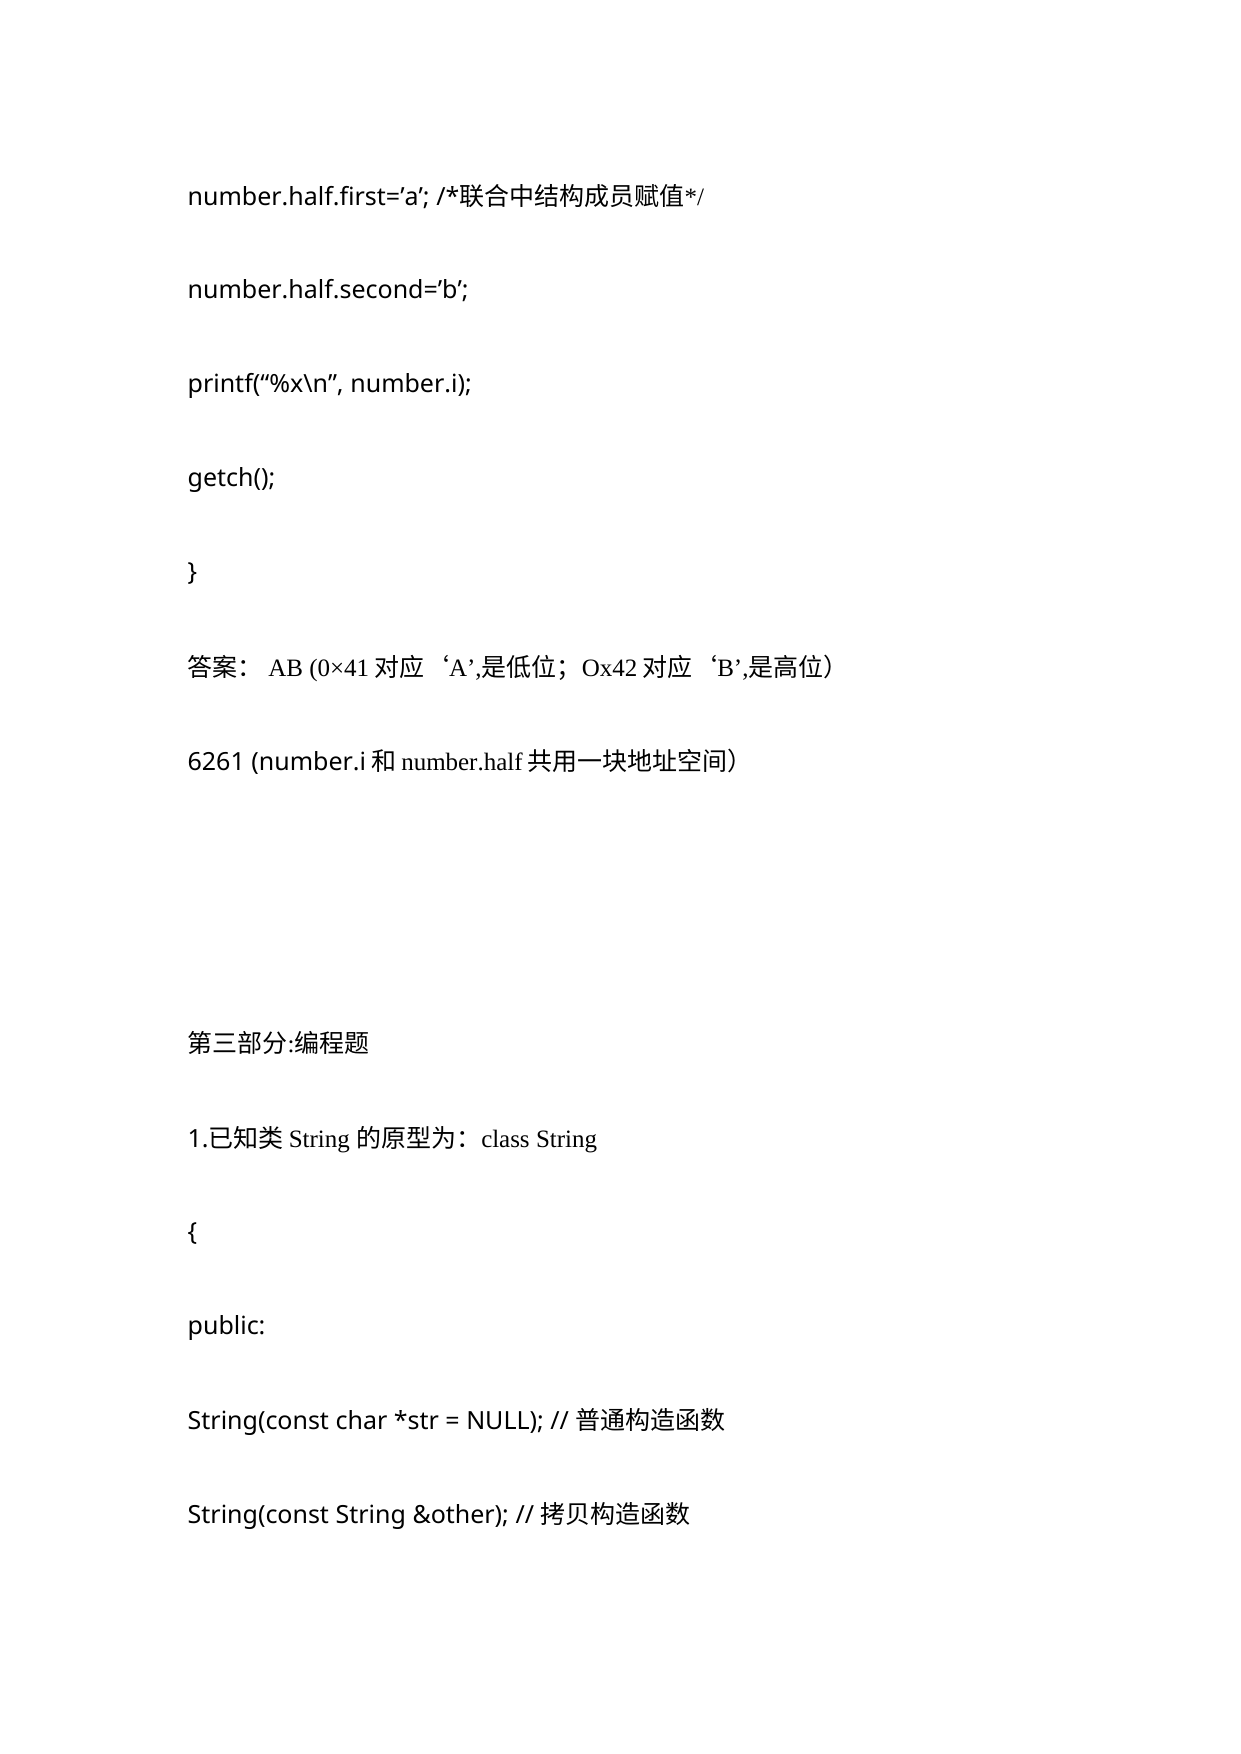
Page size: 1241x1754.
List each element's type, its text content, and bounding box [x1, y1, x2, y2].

text 第三部分:编程题 [187, 1009, 1053, 1074]
text getch(); [187, 444, 1053, 509]
text public: [187, 1292, 1053, 1357]
text { [187, 1198, 1053, 1263]
text String(const String &other); // 拷贝构造函数 [187, 1480, 1053, 1545]
text 6261 (number.i和number.half共用一块地址空间） [187, 727, 1053, 792]
text printf(“%x\n”, number.i); [187, 350, 1053, 415]
text number.half.first=’a’; /*联合中结构成员赋值*/ [187, 162, 1053, 227]
text 答案： AB (0×41对应‘A’,是低位；Ox42对应‘B’,是高位） [187, 633, 1053, 698]
text String(const char *str = NULL); // 普通构造函数 [187, 1386, 1053, 1451]
text } [187, 539, 1053, 604]
text number.half.second=’b’; [187, 256, 1053, 321]
text 1.已知类String 的原型为：class String [187, 1104, 1053, 1169]
